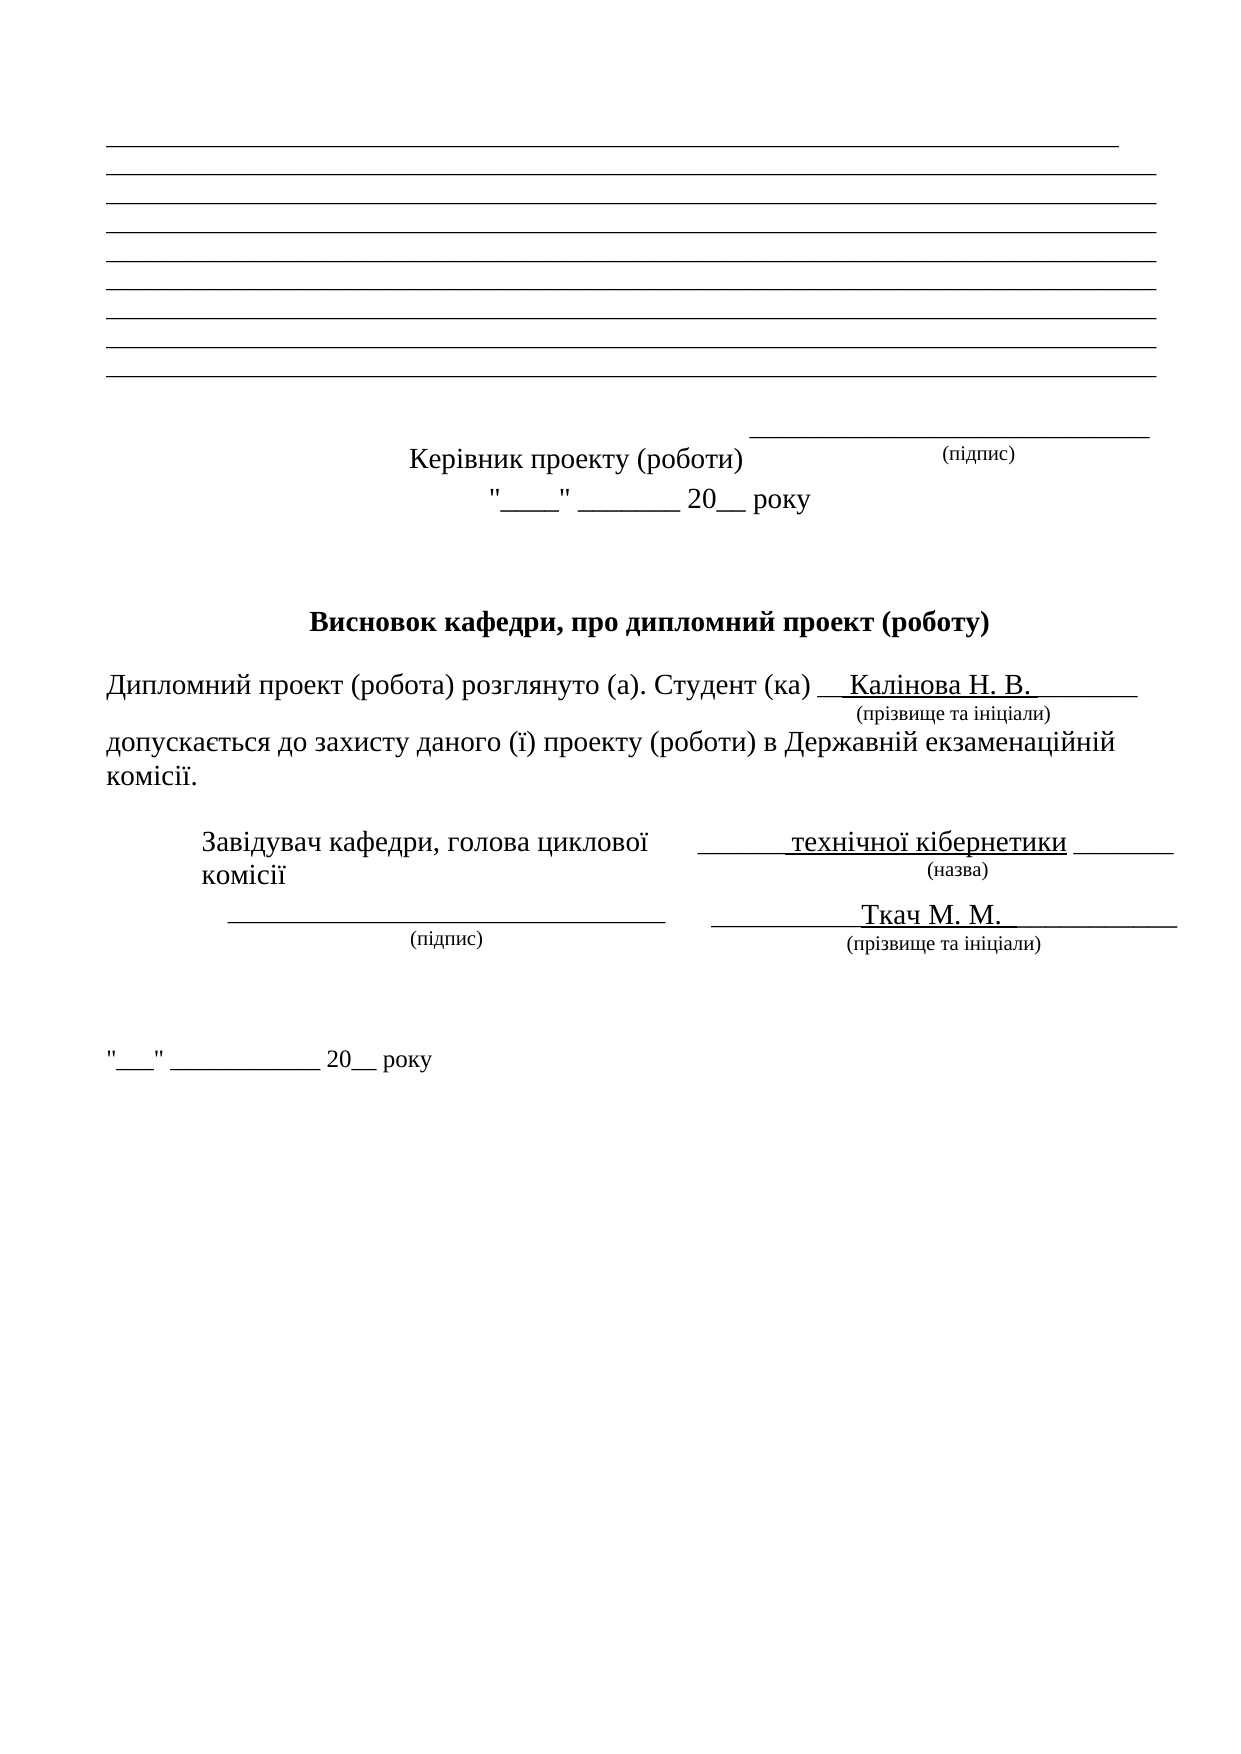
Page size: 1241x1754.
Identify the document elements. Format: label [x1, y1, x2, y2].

table_header [103, 89, 1196, 1134]
